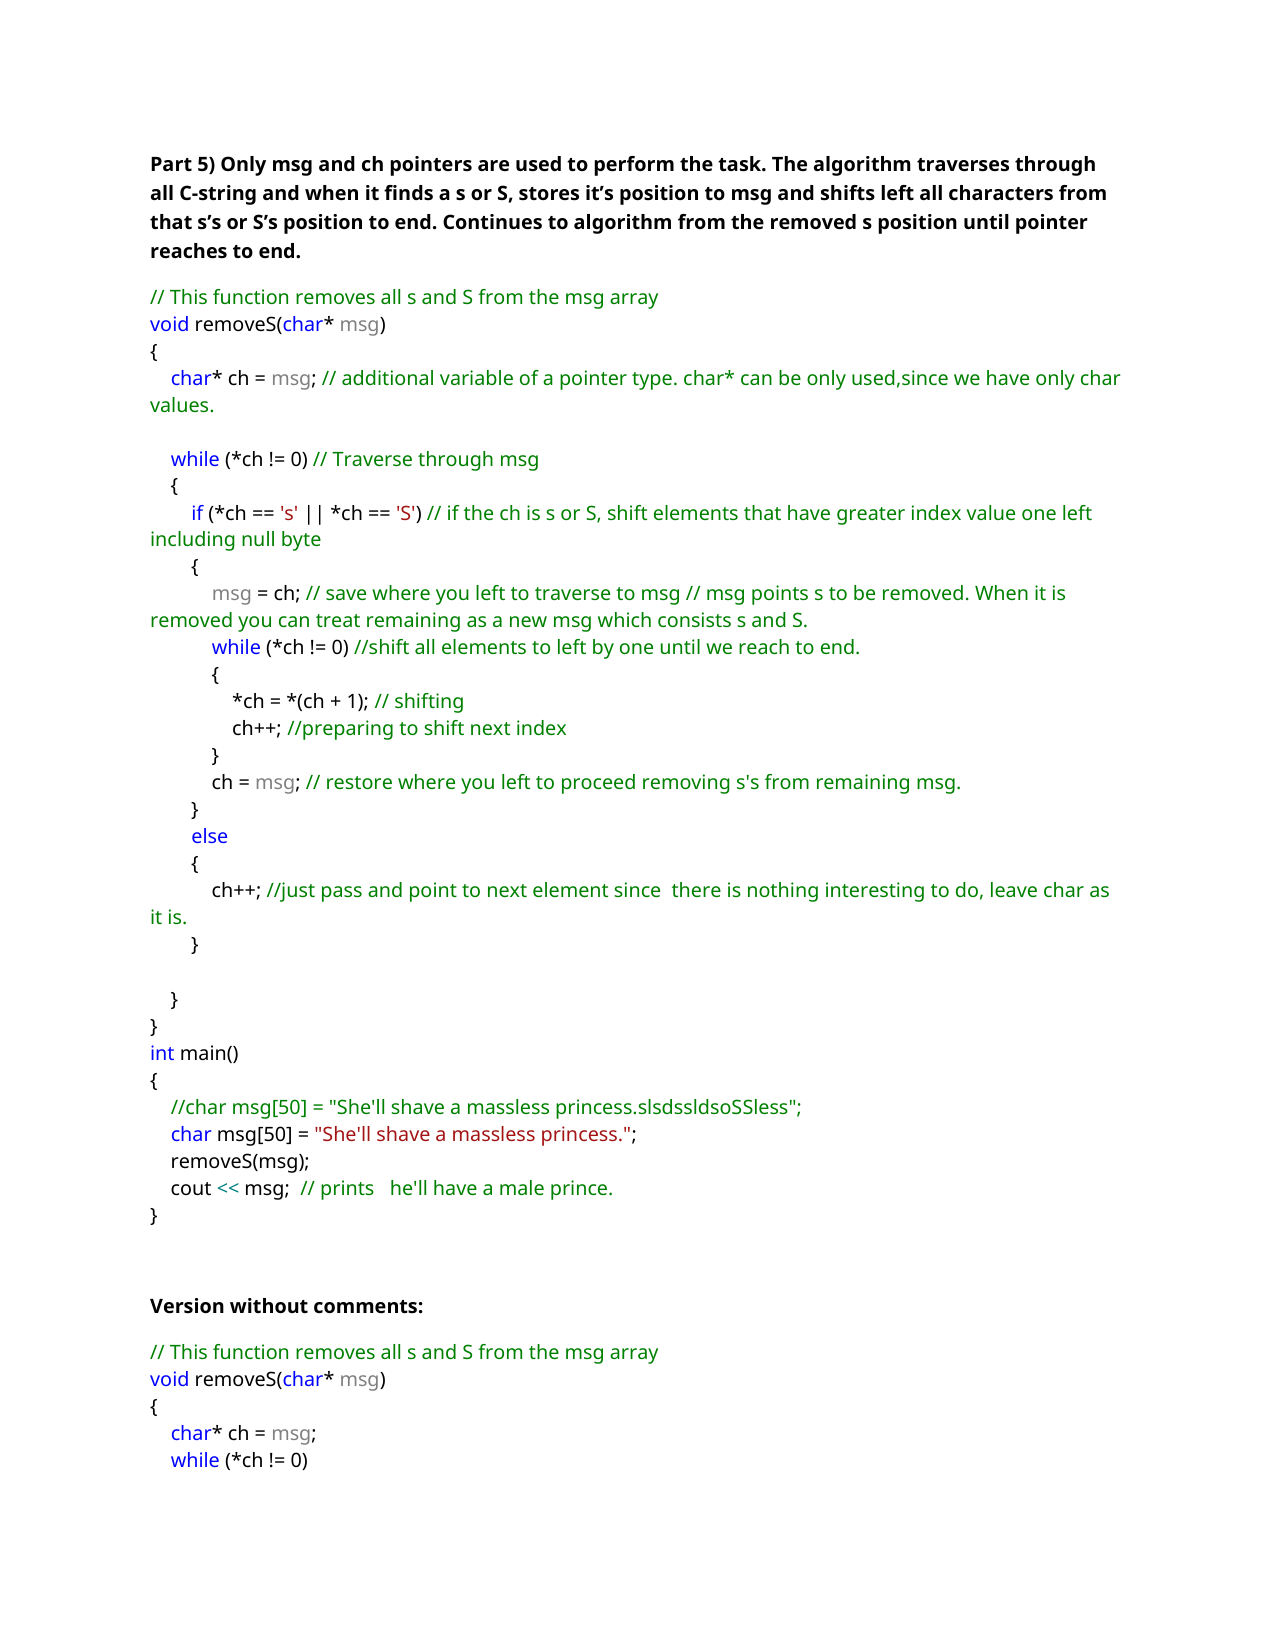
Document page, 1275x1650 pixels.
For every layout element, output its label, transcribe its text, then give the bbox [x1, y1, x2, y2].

text Version without comments: [150, 1293, 1125, 1320]
text Part 5) Only msg and ch pointers are used to perform the task. The algorithm traverses through all C-string and when it finds a s or S, stores it’s position to msg and shifts left all characters from that s’s or S’s position to end. Continues to algorithm from the removed s position until pointer reaches to end. [150, 150, 1125, 264]
text char* ch = msg; // additional variable of a pointer type. char* can be only used,since we have only char values. [150, 364, 1125, 418]
text { [150, 553, 1125, 580]
text } [150, 742, 1125, 768]
text char msg[50] = "She'll shave a massless princess."; [150, 1120, 1125, 1147]
text // This function removes all s and S from the msg array [150, 283, 1125, 310]
text ch++; //just pass and point to next element since there is nothing interesting to do, leave char as it is. [150, 876, 1125, 930]
text ch = msg; // restore where you left to proceed removing s's from remaining msg. [150, 768, 1125, 796]
text while (*ch != 0) // Traverse through msg [150, 445, 1125, 472]
text } [150, 1201, 1125, 1228]
text int main() [150, 1039, 1125, 1066]
text void removeS(char* msg) [150, 310, 1125, 337]
text if (*ch == 's' || *ch == 'S') // if the ch is s or S, shift elements that have greater index value one left including null byte [150, 499, 1125, 553]
text { [150, 1392, 1125, 1419]
text removeS(msg); [150, 1147, 1125, 1174]
text } [150, 796, 1125, 822]
text { [150, 661, 1125, 688]
text *ch = *(ch + 1); // shifting [150, 688, 1125, 714]
text ch++; //preparing to shift next index [150, 714, 1125, 742]
text } [150, 1012, 1125, 1039]
text // This function removes all s and S from the msg array [150, 1338, 1125, 1365]
text { [150, 1066, 1125, 1093]
text while (*ch != 0) [150, 1446, 1125, 1473]
text while (*ch != 0) //shift all elements to left by one until we reach to end. [150, 634, 1125, 661]
text } [150, 930, 1125, 957]
text cout << msg; // prints he'll have a male prince. [150, 1174, 1125, 1201]
text //char msg[50] = "She'll shave a massless princess.slsdssldsoSSless"; [150, 1093, 1125, 1120]
text { [150, 472, 1125, 499]
text void removeS(char* msg) [150, 1365, 1125, 1392]
text } [150, 985, 1125, 1012]
text { [150, 849, 1125, 876]
text msg = ch; // save where you left to traverse to msg // msg points s to be removed. When it is removed you can treat remaining as a new msg which consists s and S. [150, 580, 1125, 634]
text else [150, 822, 1125, 849]
text char* ch = msg; [150, 1419, 1125, 1446]
text { [150, 337, 1125, 364]
